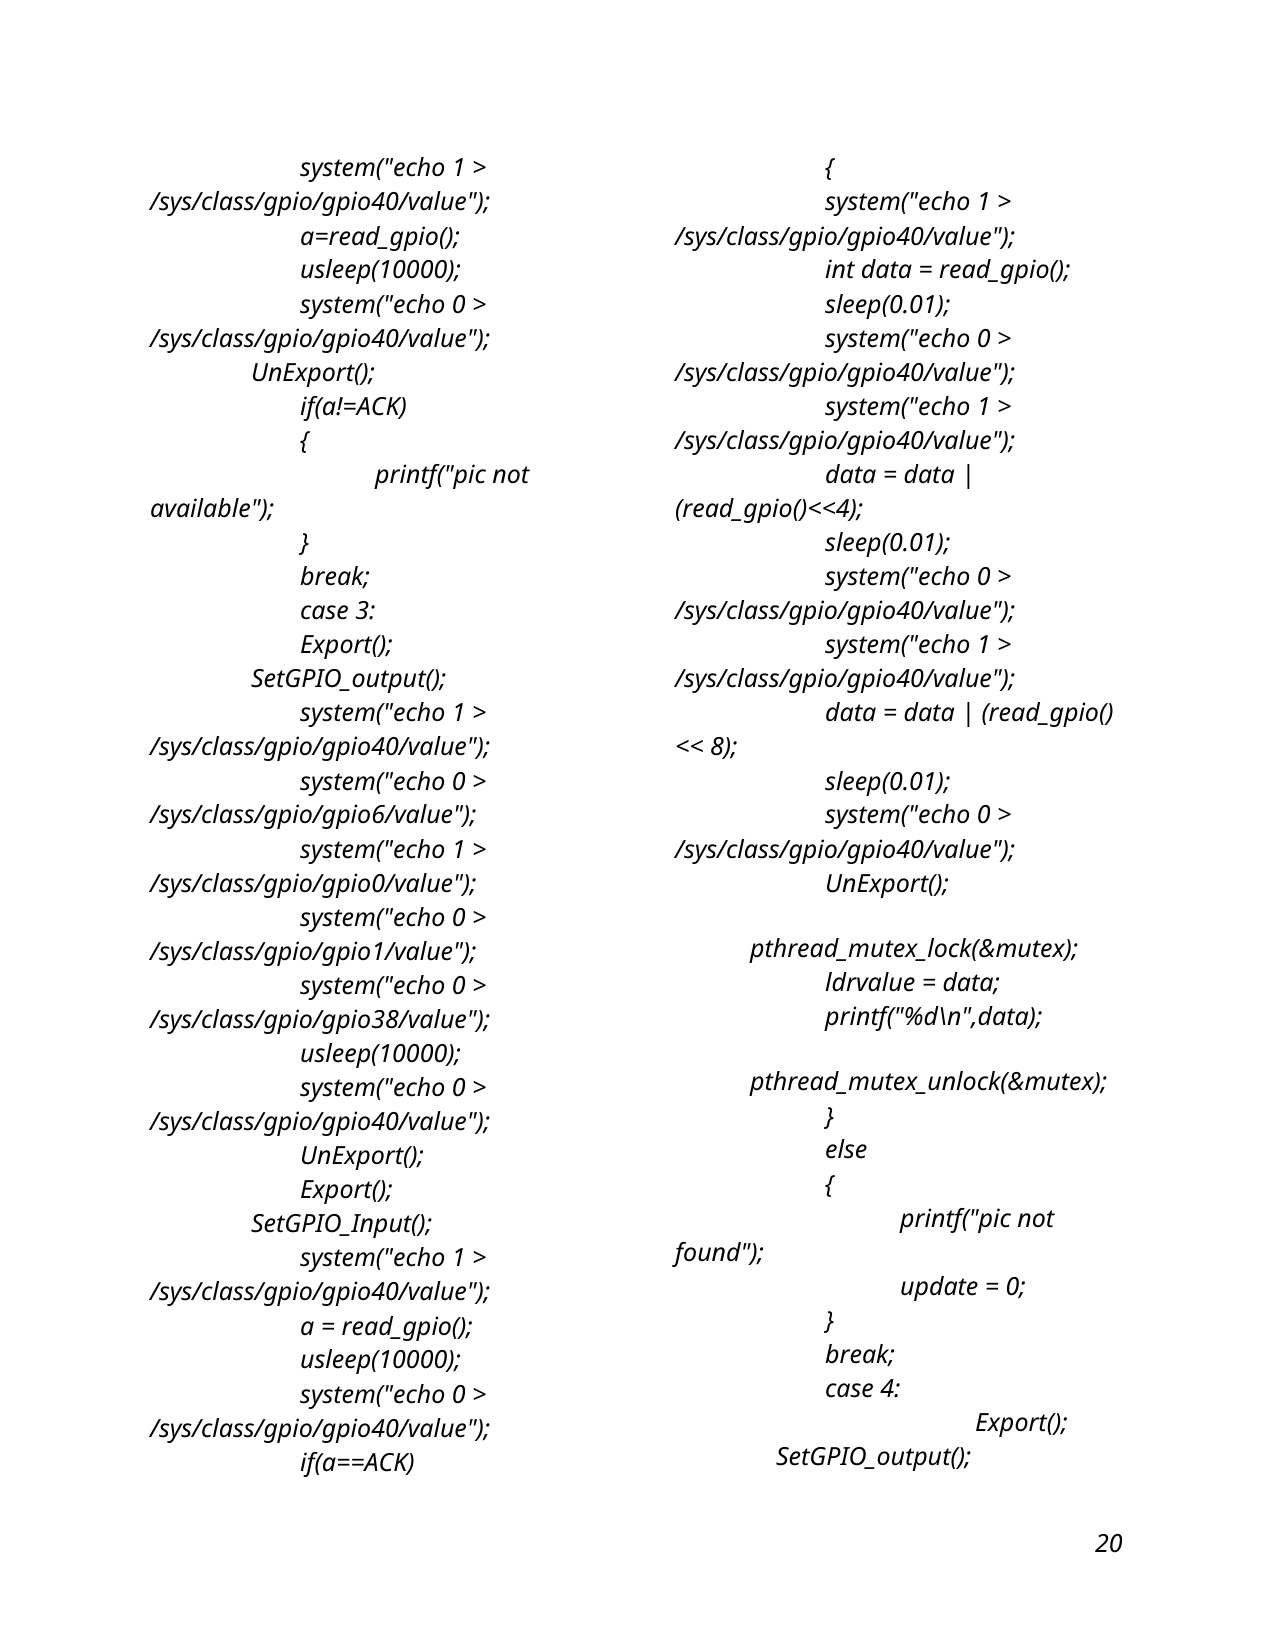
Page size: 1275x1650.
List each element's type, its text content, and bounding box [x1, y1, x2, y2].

text UnExport(); [150, 354, 600, 388]
text else [675, 1132, 1125, 1166]
text SetGPIO_output(); [150, 661, 600, 695]
text printf("pic not found"); [675, 1200, 1125, 1268]
text system("echo 0 > /sys/class/gpio/gpio40/value"); [150, 286, 600, 354]
text system("echo 0 > /sys/class/gpio/gpio40/value"); [675, 559, 1125, 627]
text system("echo 0 > /sys/class/gpio/gpio1/value"); [150, 899, 600, 967]
text } [675, 1302, 1125, 1337]
text system("echo 1 > /sys/class/gpio/gpio40/value"); [150, 695, 600, 763]
text UnExport(); [675, 865, 1125, 899]
text case 4: [675, 1371, 1125, 1405]
text Export(); [150, 627, 600, 661]
text Export(); [150, 1172, 600, 1206]
text system("echo 1 > /sys/class/gpio/gpio0/value"); [150, 831, 600, 899]
text usleep(10000); [150, 252, 600, 286]
text system("echo 0 > /sys/class/gpio/gpio6/value"); [150, 763, 600, 831]
text SetGPIO_output(); [675, 1439, 1125, 1473]
text ldrvalue = data; [675, 965, 1125, 999]
text system("echo 1 > /sys/class/gpio/gpio40/value"); [675, 627, 1125, 695]
text system("echo 0 > /sys/class/gpio/gpio40/value"); [150, 1376, 600, 1444]
text sleep(0.01); [675, 286, 1125, 320]
text usleep(10000); [150, 1342, 600, 1376]
text int data = read_gpio(); [675, 252, 1125, 286]
text pthread_mutex_unlock(&mutex); [675, 1033, 1125, 1098]
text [150, 1240, 600, 1308]
text sleep(0.01); [675, 525, 1125, 559]
text system("echo 1 > /sys/class/gpio/gpio40/value"); [675, 184, 1125, 252]
text system("echo 0 > /sys/class/gpio/gpio40/value"); [675, 797, 1125, 865]
text } [675, 1098, 1125, 1132]
text sleep(0.01); [675, 763, 1125, 797]
text update = 0; [675, 1268, 1125, 1302]
text Export(); [675, 1405, 1125, 1439]
text data = data | (read_gpio() << 8); [675, 695, 1125, 763]
text SetGPIO_Input(); [150, 1206, 600, 1240]
text } [150, 525, 600, 559]
text UnExport(); [150, 1138, 600, 1172]
text system("echo 1 > /sys/class/gpio/gpio40/value"); [150, 150, 600, 218]
text break; [150, 559, 600, 593]
text if(a==ACK) [150, 1444, 600, 1478]
text case 3: [150, 593, 600, 627]
text printf("%d\n",data); [675, 999, 1125, 1033]
text if(a!=ACK) [150, 388, 600, 422]
text system("echo 0 > /sys/class/gpio/gpio40/value"); [150, 1070, 600, 1138]
text system("echo 0 > /sys/class/gpio/gpio38/value"); [150, 967, 600, 1036]
text break; [675, 1337, 1125, 1371]
text pthread_mutex_lock(&mutex); [675, 899, 1125, 965]
text system("echo 1 > /sys/class/gpio/gpio40/value"); [675, 388, 1125, 457]
text usleep(10000); [150, 1036, 600, 1070]
text data = data | (read_gpio()<<4); [675, 457, 1125, 525]
text a=read_gpio(); [150, 218, 600, 252]
text system("echo 0 > /sys/class/gpio/gpio40/value"); [675, 320, 1125, 388]
text { [150, 422, 600, 457]
text { [675, 150, 1125, 184]
text printf("pic not available"); [150, 457, 600, 525]
text { [675, 1166, 1125, 1200]
text a = read_gpio(); [150, 1308, 600, 1342]
